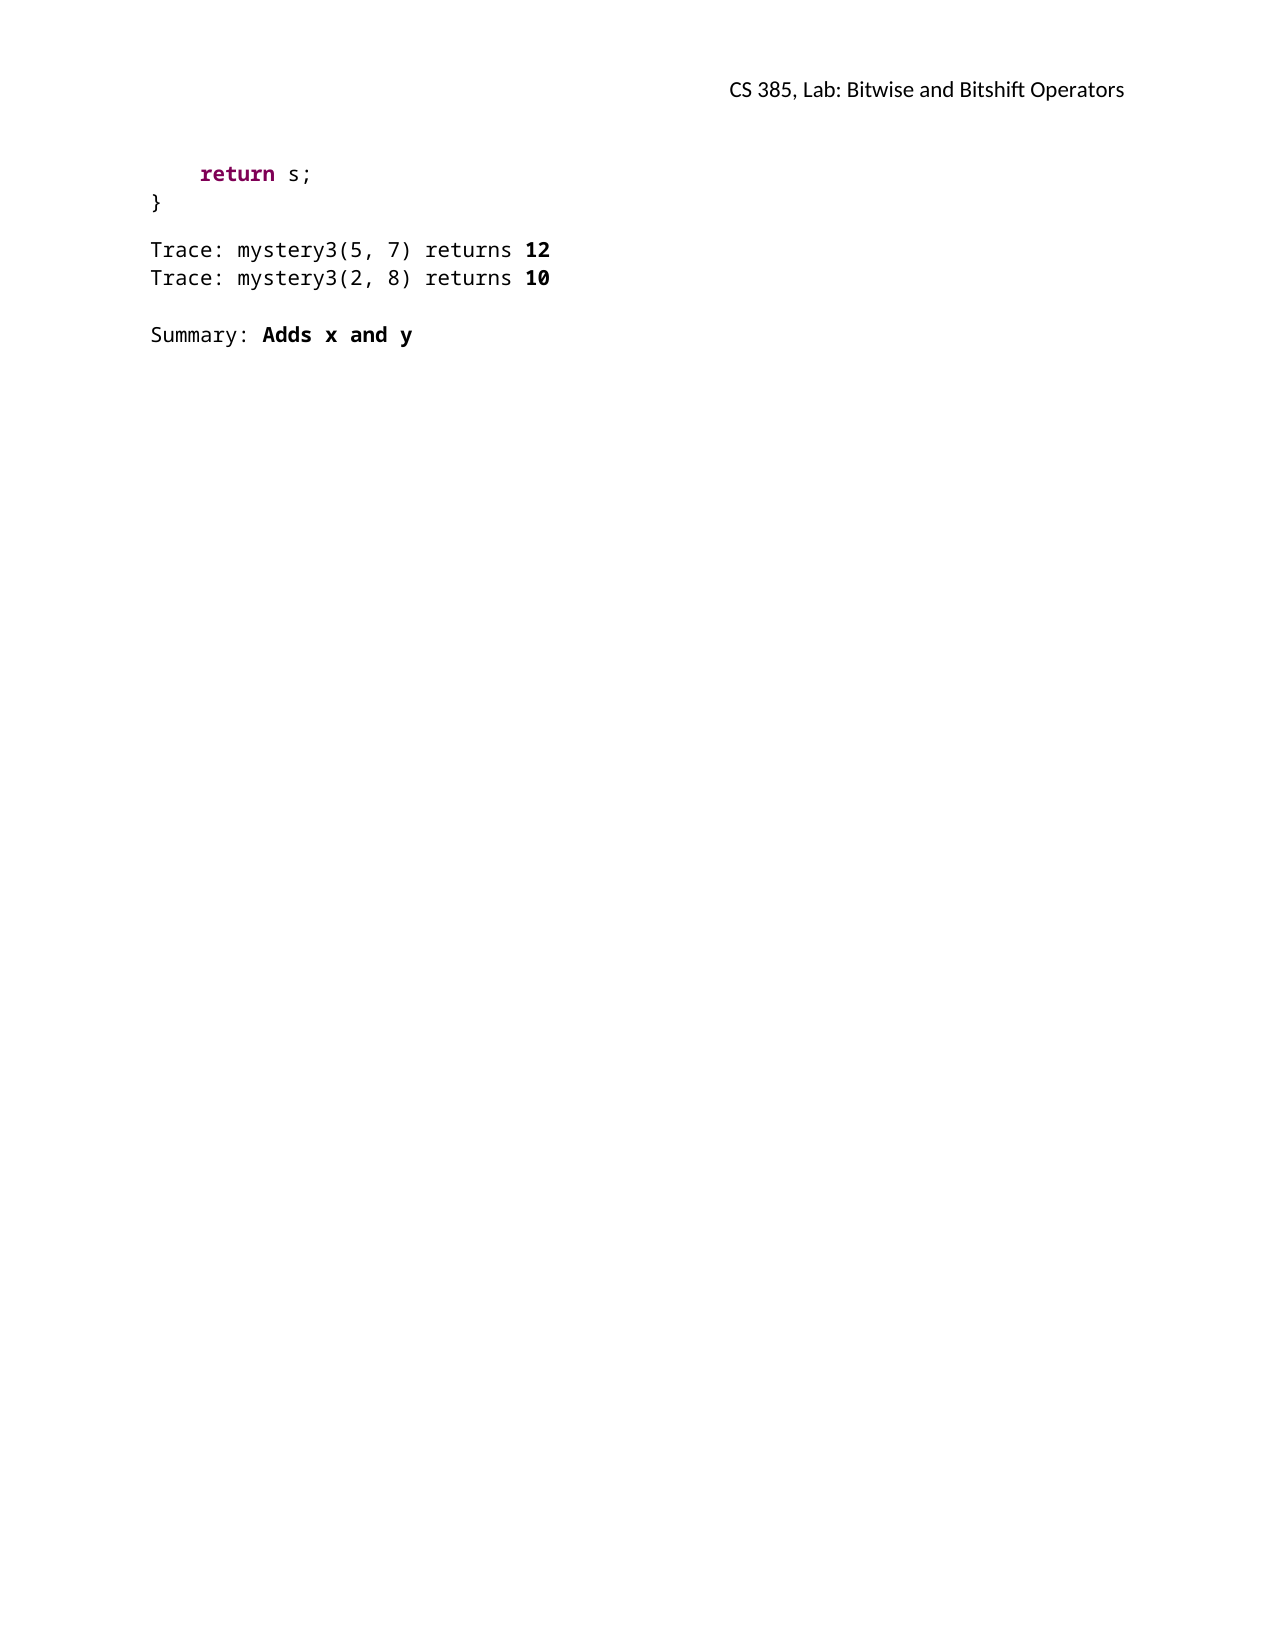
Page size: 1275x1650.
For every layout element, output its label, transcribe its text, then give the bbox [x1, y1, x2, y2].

text return s; [150, 159, 1125, 187]
text } [150, 187, 1125, 216]
text Trace: mystery3(5, 7) returns 12 [150, 235, 1125, 263]
text Trace: mystery3(2, 8) returns 10 [150, 263, 1125, 292]
text Summary: Adds x and y [150, 320, 1125, 348]
